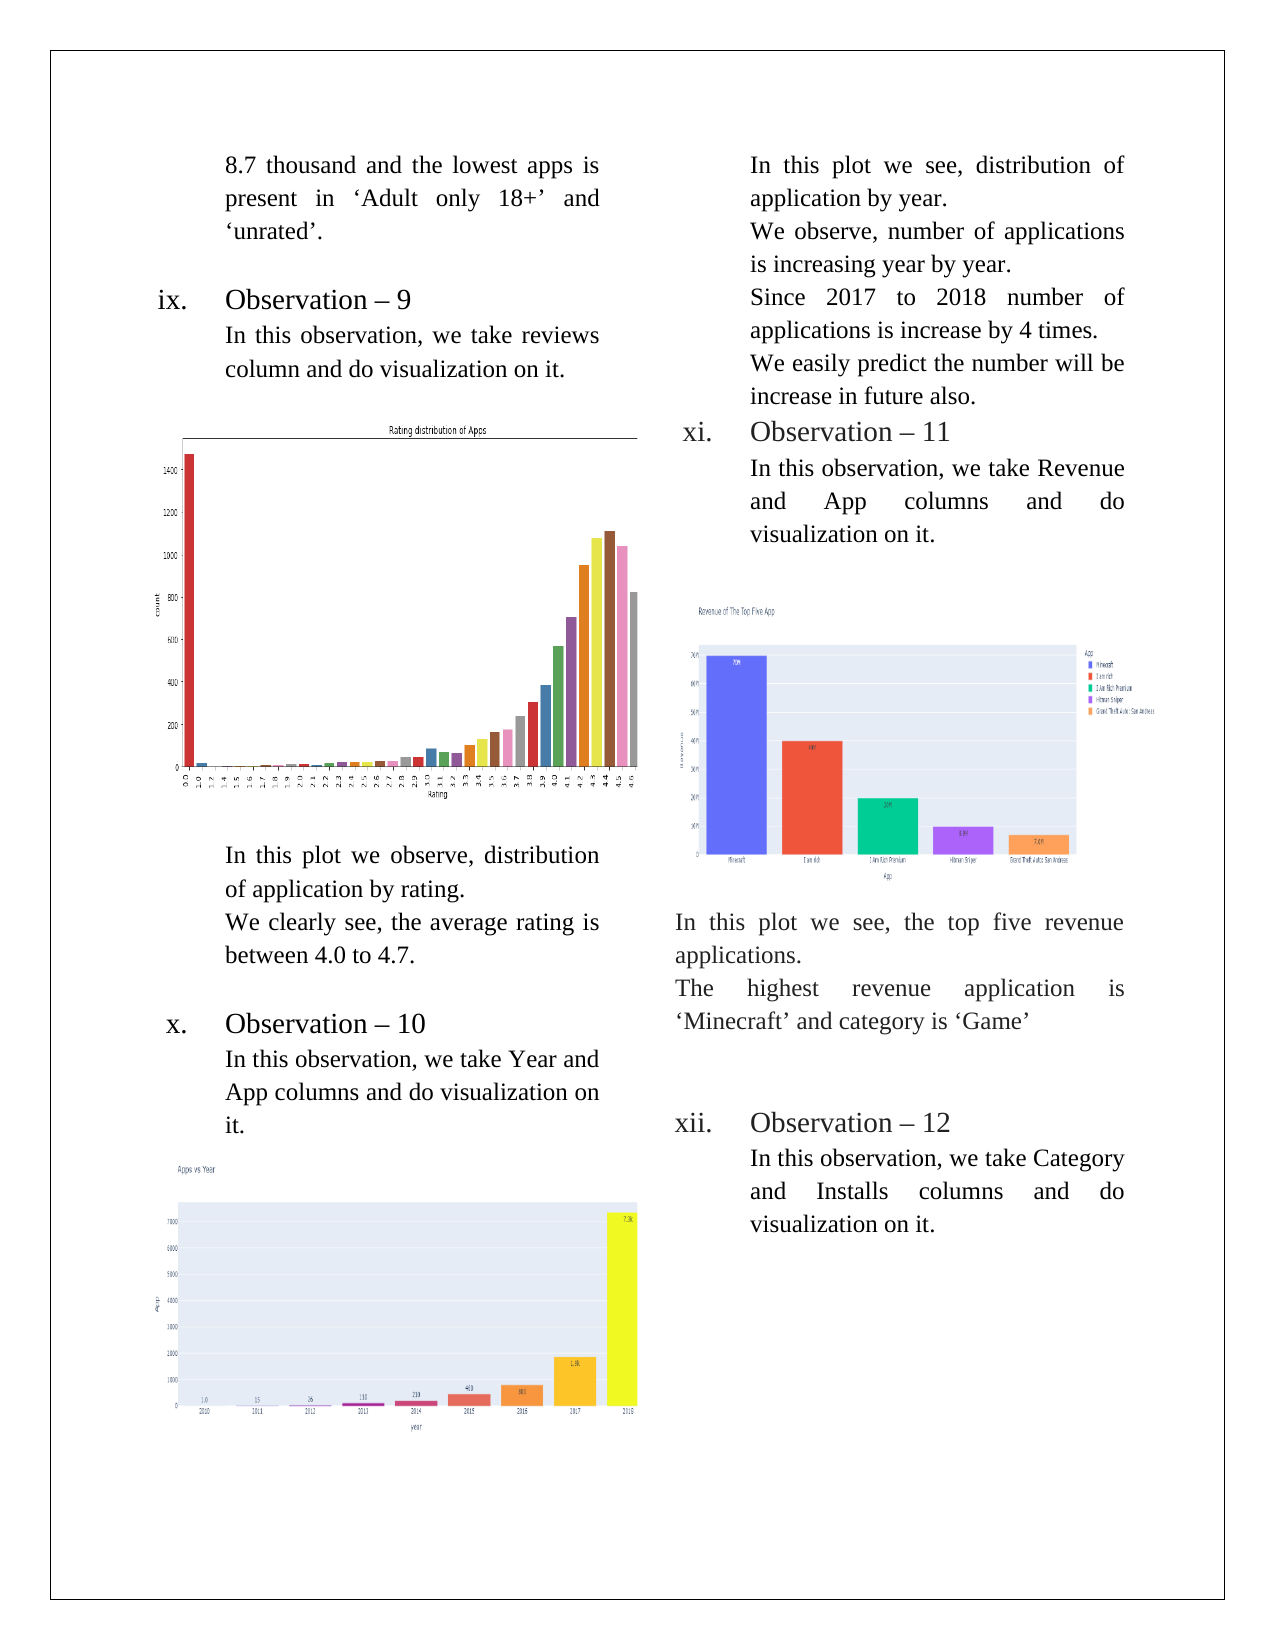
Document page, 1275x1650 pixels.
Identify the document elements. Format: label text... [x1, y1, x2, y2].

list In this plot we observe, distribution of application by rating. [225, 841, 600, 902]
list In this observation, we take reviews column and do visualization on it. [225, 321, 600, 382]
list Observation – 11 [712, 414, 1125, 448]
list In this observation, we take Revenue and App columns and do visualization on it. [750, 453, 1125, 547]
list In this observation, we take Year and App columns and do visualization on it. [225, 1044, 600, 1139]
list In this plot we see, distribution of application by year. [750, 150, 1125, 212]
list Observation – 10 [187, 1006, 600, 1039]
list Observation – 12 [712, 1105, 1125, 1138]
list We see ‘Everyone’ content rating has highest number of apps, which is 8.7 thousand and the lowest apps is present in ‘Adult only 18+’ and ‘unrated’. [225, 150, 600, 245]
list We observe, number of applications is increasing year by year. [750, 216, 1125, 278]
list Observation – 9 [187, 282, 600, 316]
list In this observation, we take Category and Installs columns and do visualization on it. [750, 1143, 1125, 1238]
picture [675, 584, 1160, 903]
list Since 2017 to 2018 number of applications is increase by 4 times. [750, 282, 1125, 344]
picture [150, 419, 638, 804]
list We clearly see, the average rating is between 4.0 to 4.7. [225, 907, 600, 968]
picture [150, 1143, 638, 1453]
list The highest revenue application is ‘Minecraft’ and category is ‘Game’ [675, 973, 1125, 1034]
list We easily predict the number will be increase in future also. [750, 348, 1125, 410]
list In this plot we see, the top five revenue applications. [675, 907, 1125, 968]
